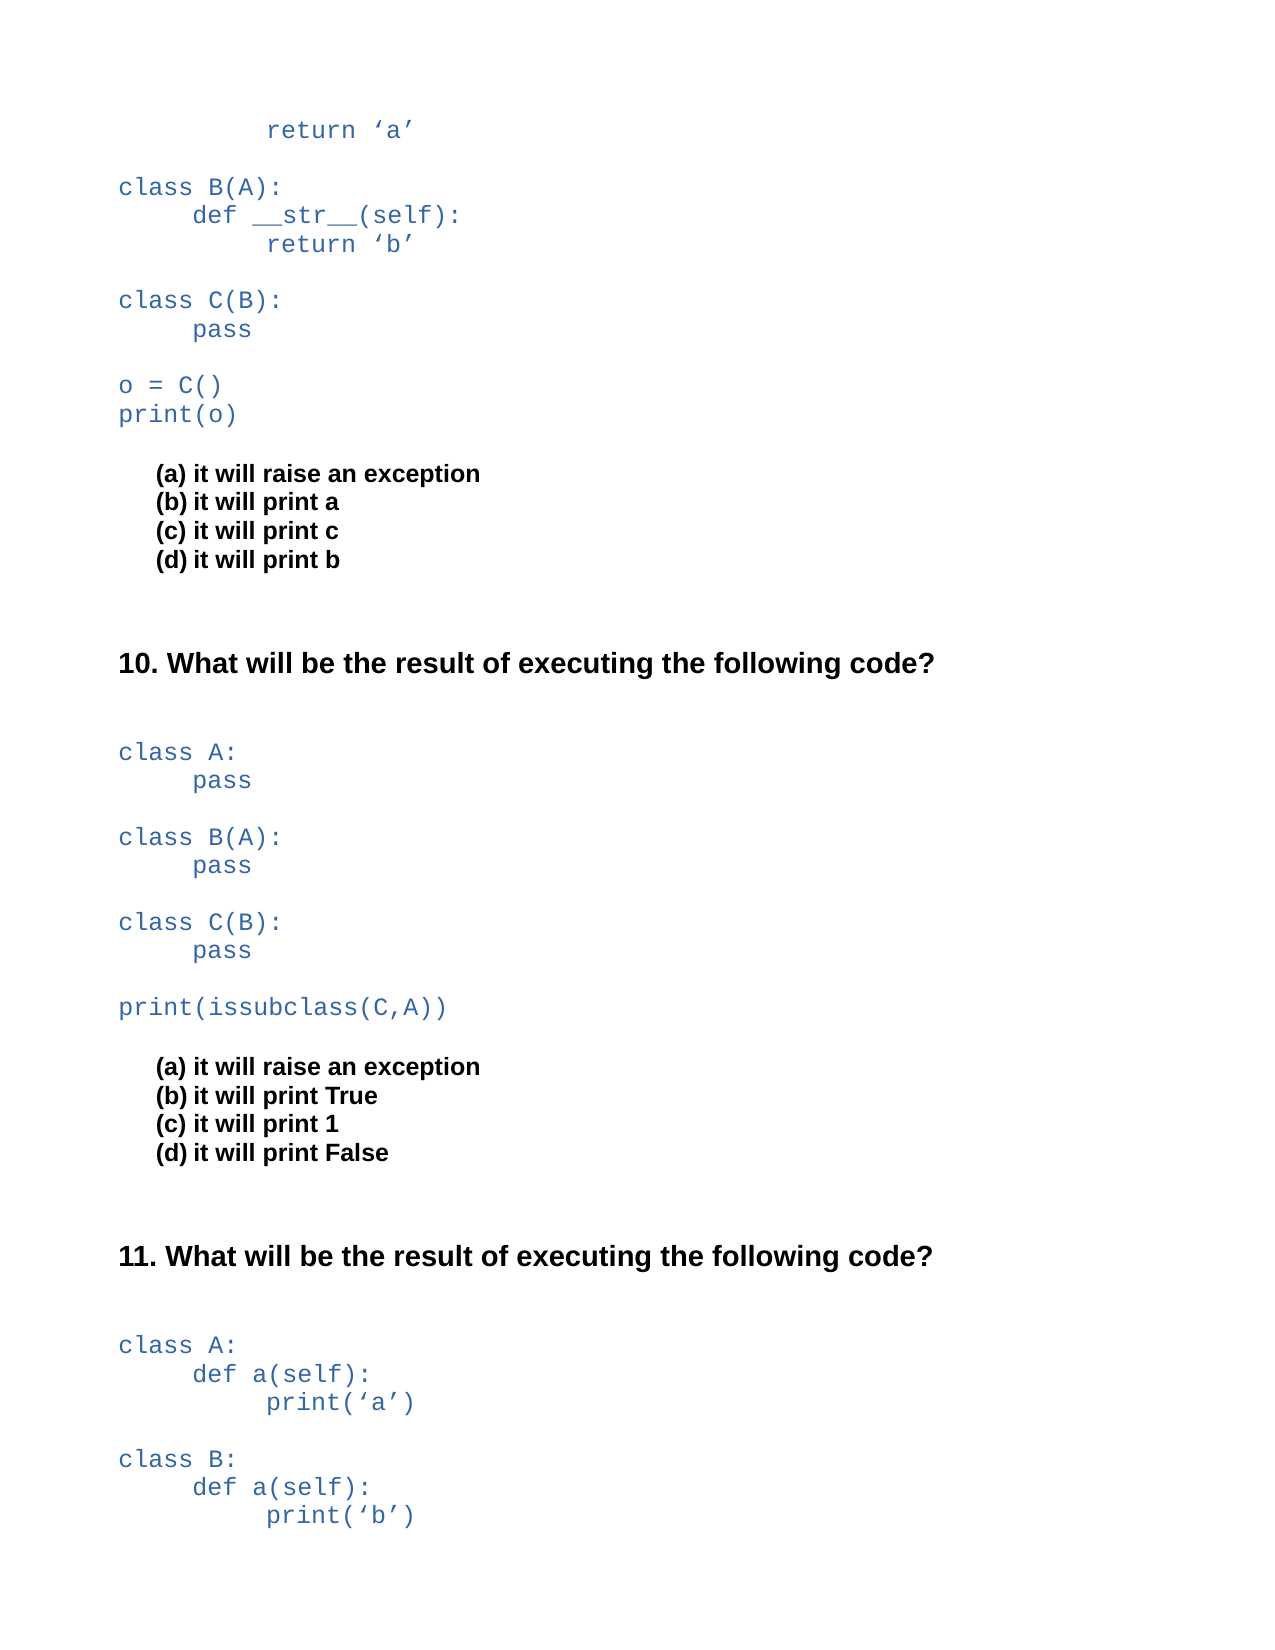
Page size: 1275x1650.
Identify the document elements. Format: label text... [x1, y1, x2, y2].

text def __str__(self): [118, 203, 1157, 231]
text print(‘b’) [118, 1503, 1157, 1531]
text class A: [118, 1333, 1157, 1361]
list it will print b [156, 545, 1157, 573]
text def a(self): [118, 1361, 1157, 1390]
text class C(B): [118, 910, 1157, 938]
text def a(self): [118, 1475, 1157, 1503]
subtitle 11. What will be the result of executing the following code? [118, 1239, 1157, 1272]
text return ‘b’ [118, 231, 1157, 260]
text class A: [118, 740, 1157, 768]
text pass [118, 768, 1157, 796]
text class C(B): [118, 288, 1157, 316]
text return ‘a’ [118, 118, 1157, 146]
text class B: [118, 1446, 1157, 1475]
text class B(A): [118, 175, 1157, 203]
list it will raise an exception [156, 1052, 1157, 1081]
list it will print c [156, 516, 1157, 545]
text pass [118, 853, 1157, 881]
text pass [118, 316, 1157, 345]
text o = C() [118, 373, 1157, 401]
text pass [118, 938, 1157, 966]
text class B(A): [118, 825, 1157, 853]
list it will print 1 [156, 1109, 1157, 1138]
list it will print True [156, 1081, 1157, 1109]
list it will print False [156, 1138, 1157, 1167]
text print(‘a’) [118, 1390, 1157, 1418]
list it will print a [156, 487, 1157, 516]
text print(issubclass(C,A)) [118, 995, 1157, 1023]
list it will raise an exception [156, 458, 1157, 487]
text print(o) [118, 401, 1157, 430]
subtitle 10. What will be the result of executing the following code? [118, 646, 1157, 679]
